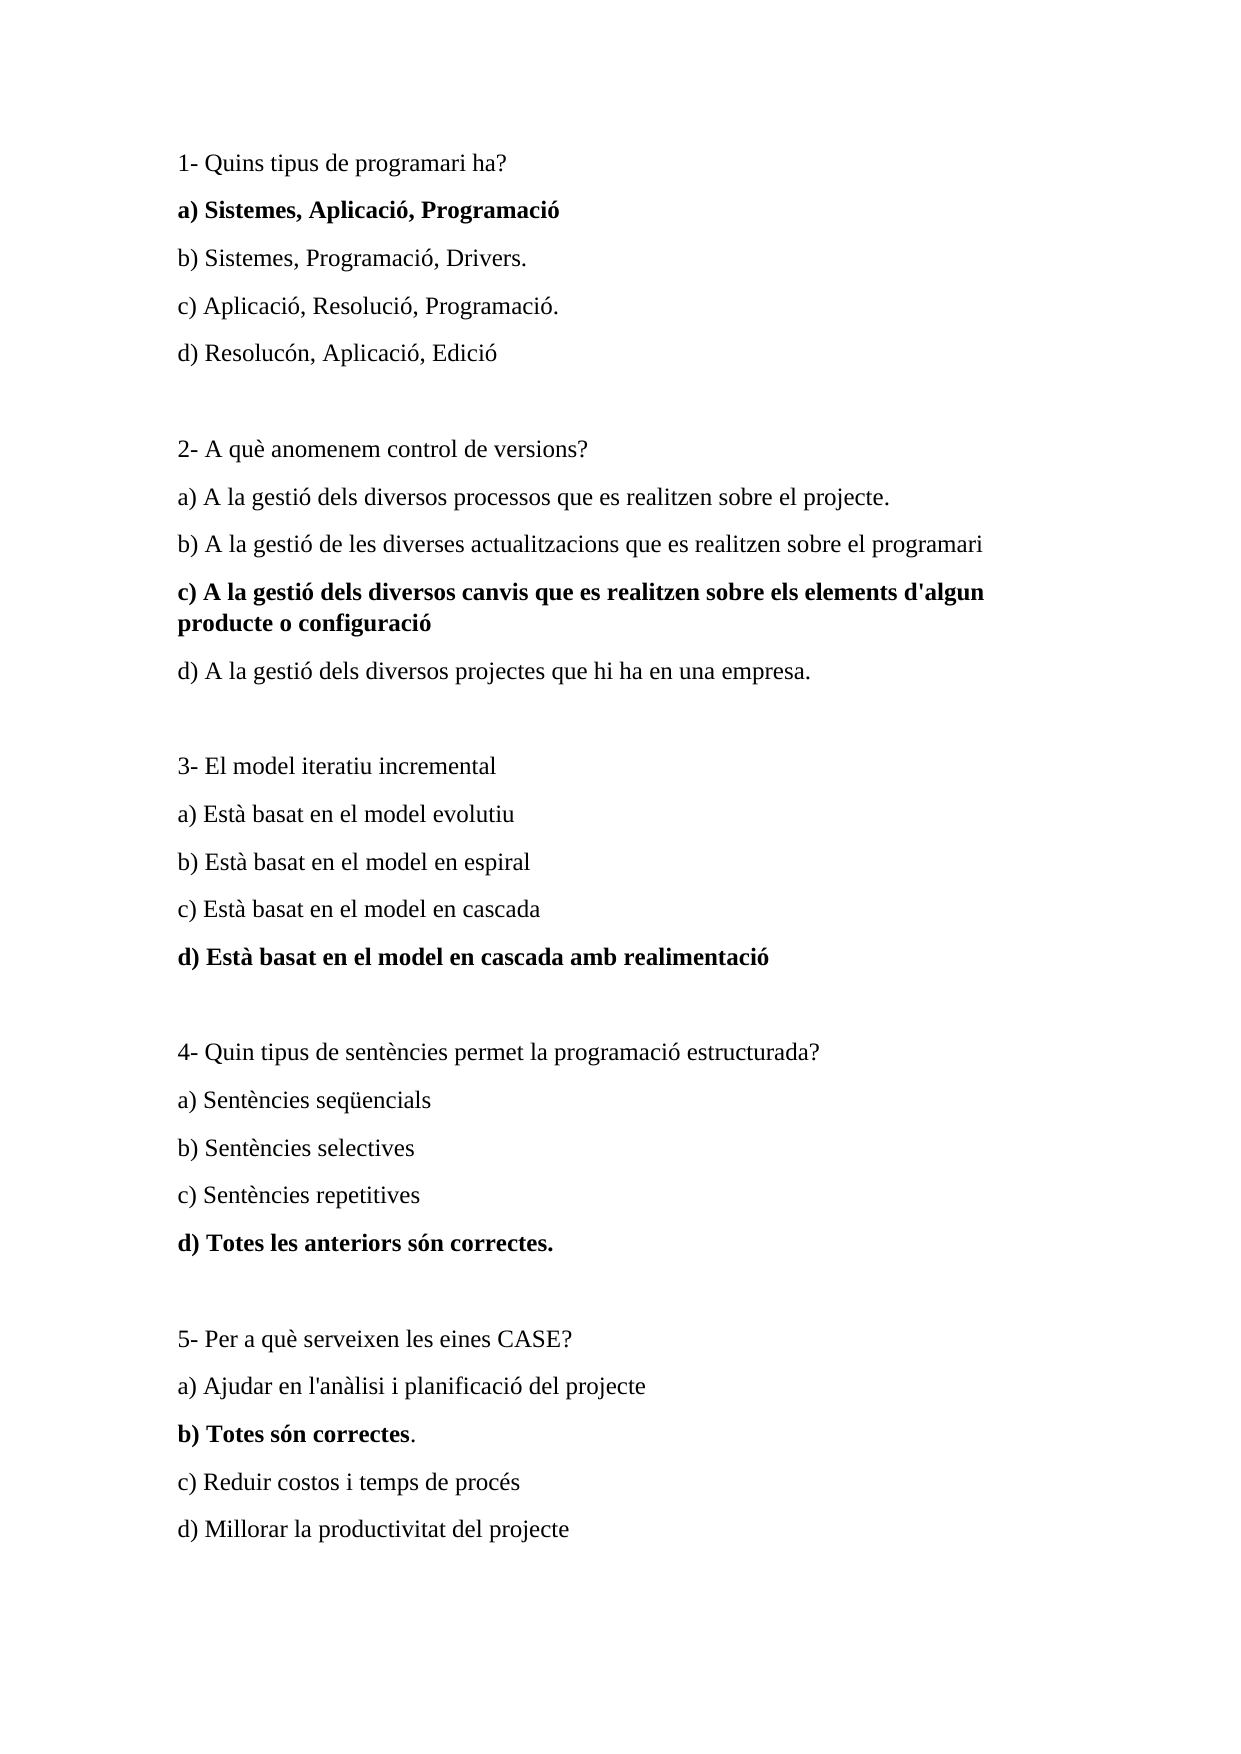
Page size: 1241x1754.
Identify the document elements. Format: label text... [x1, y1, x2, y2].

text d) A la gestió dels diversos projectes que hi ha en una empresa. [177, 656, 1063, 684]
text d) Resolucón, Aplicació, Edició [177, 338, 1063, 367]
text a) Sentències seqüencials [177, 1085, 1063, 1114]
text a) A la gestió dels diversos processos que es realitzen sobre el projecte. [177, 482, 1063, 510]
text b) Sentències selectives [177, 1133, 1063, 1162]
text a) Està basat en el model evolutiu [177, 799, 1063, 828]
text c) A la gestió dels diversos canvis que es realitzen sobre els elements d'algun producte o configuració [177, 577, 1063, 637]
text c) Aplicació, Resolució, Programació. [177, 291, 1063, 319]
text 4- Quin tipus de sentències permet la programació estructurada? [177, 1037, 1063, 1066]
text b) Està basat en el model en espiral [177, 847, 1063, 875]
text 3- El model iteratiu incremental [177, 751, 1063, 780]
text c) Reduir costos i temps de procés [177, 1467, 1063, 1496]
text 5- Per a què serveixen les eines CASE? [177, 1324, 1063, 1352]
text d) Està basat en el model en cascada amb realimentació [177, 942, 1063, 971]
text 1- Quins tipus de programari ha? [177, 148, 1063, 176]
text 2- A què anomenem control de versions? [177, 434, 1063, 463]
text b) A la gestió de les diverses actualitzacions que es realitzen sobre el programari [177, 529, 1063, 558]
text c) Sentències repetitives [177, 1181, 1063, 1209]
text d) Totes les anteriors són correctes. [177, 1228, 1063, 1257]
text b) Sistemes, Programació, Drivers. [177, 243, 1063, 272]
text c) Està basat en el model en cascada [177, 894, 1063, 923]
text b) Totes són correctes. [177, 1419, 1063, 1448]
text a) Ajudar en l'anàlisi i planificació del projecte [177, 1371, 1063, 1400]
text d) Millorar la productivitat del projecte [177, 1514, 1063, 1543]
text a) Sistemes, Aplicació, Programació [177, 195, 1063, 224]
